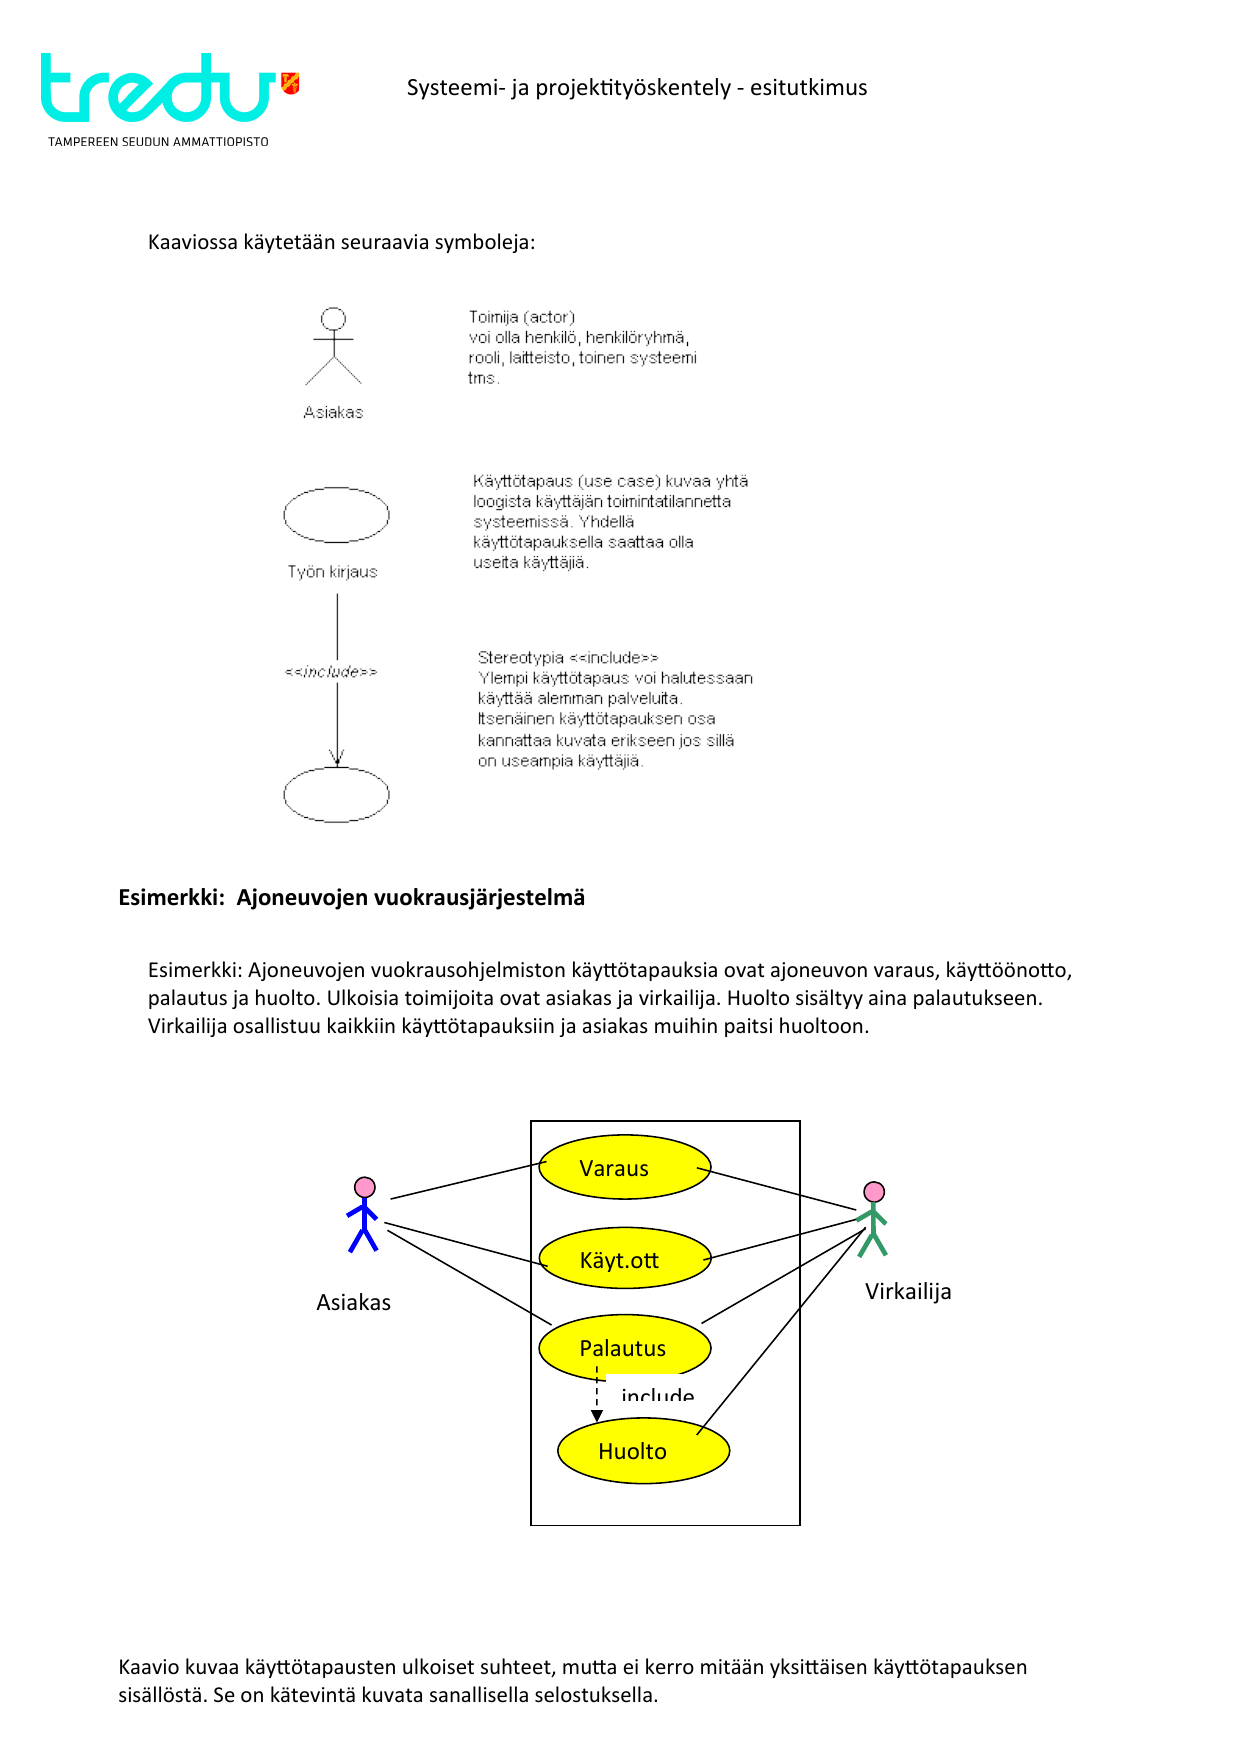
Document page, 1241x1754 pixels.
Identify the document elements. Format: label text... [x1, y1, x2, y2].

picture [41, 53, 300, 146]
text Kaavio kuvaa käyttötapausten ulkoiset suhteet, mutta ei kerro mitään yksittäisen käyttötapauksen sisällöstä. Se on kätevintä kuvata sanallisella selostuksella. [118, 1652, 1122, 1708]
subtitle Esimerkki: Ajoneuvojen vuokrausjärjestelmä [118, 881, 1122, 912]
picture [118, 306, 934, 844]
text Kaaviossa käytetään seuraavia symboleja: [148, 227, 1122, 255]
text Esimerkki: Ajoneuvojen vuokrausohjelmiston käyttötapauksia ovat ajoneuvon varaus, käyttöönotto, palautus ja huolto. Ulkoisia toimijoita ovat asiakas ja virkailija. Huolto sisältyy aina palautukseen. Virkailija osallistuu kaikkiin käyttötapauksiin ja asiakas muihin paitsi huoltoon. [148, 955, 1122, 1039]
